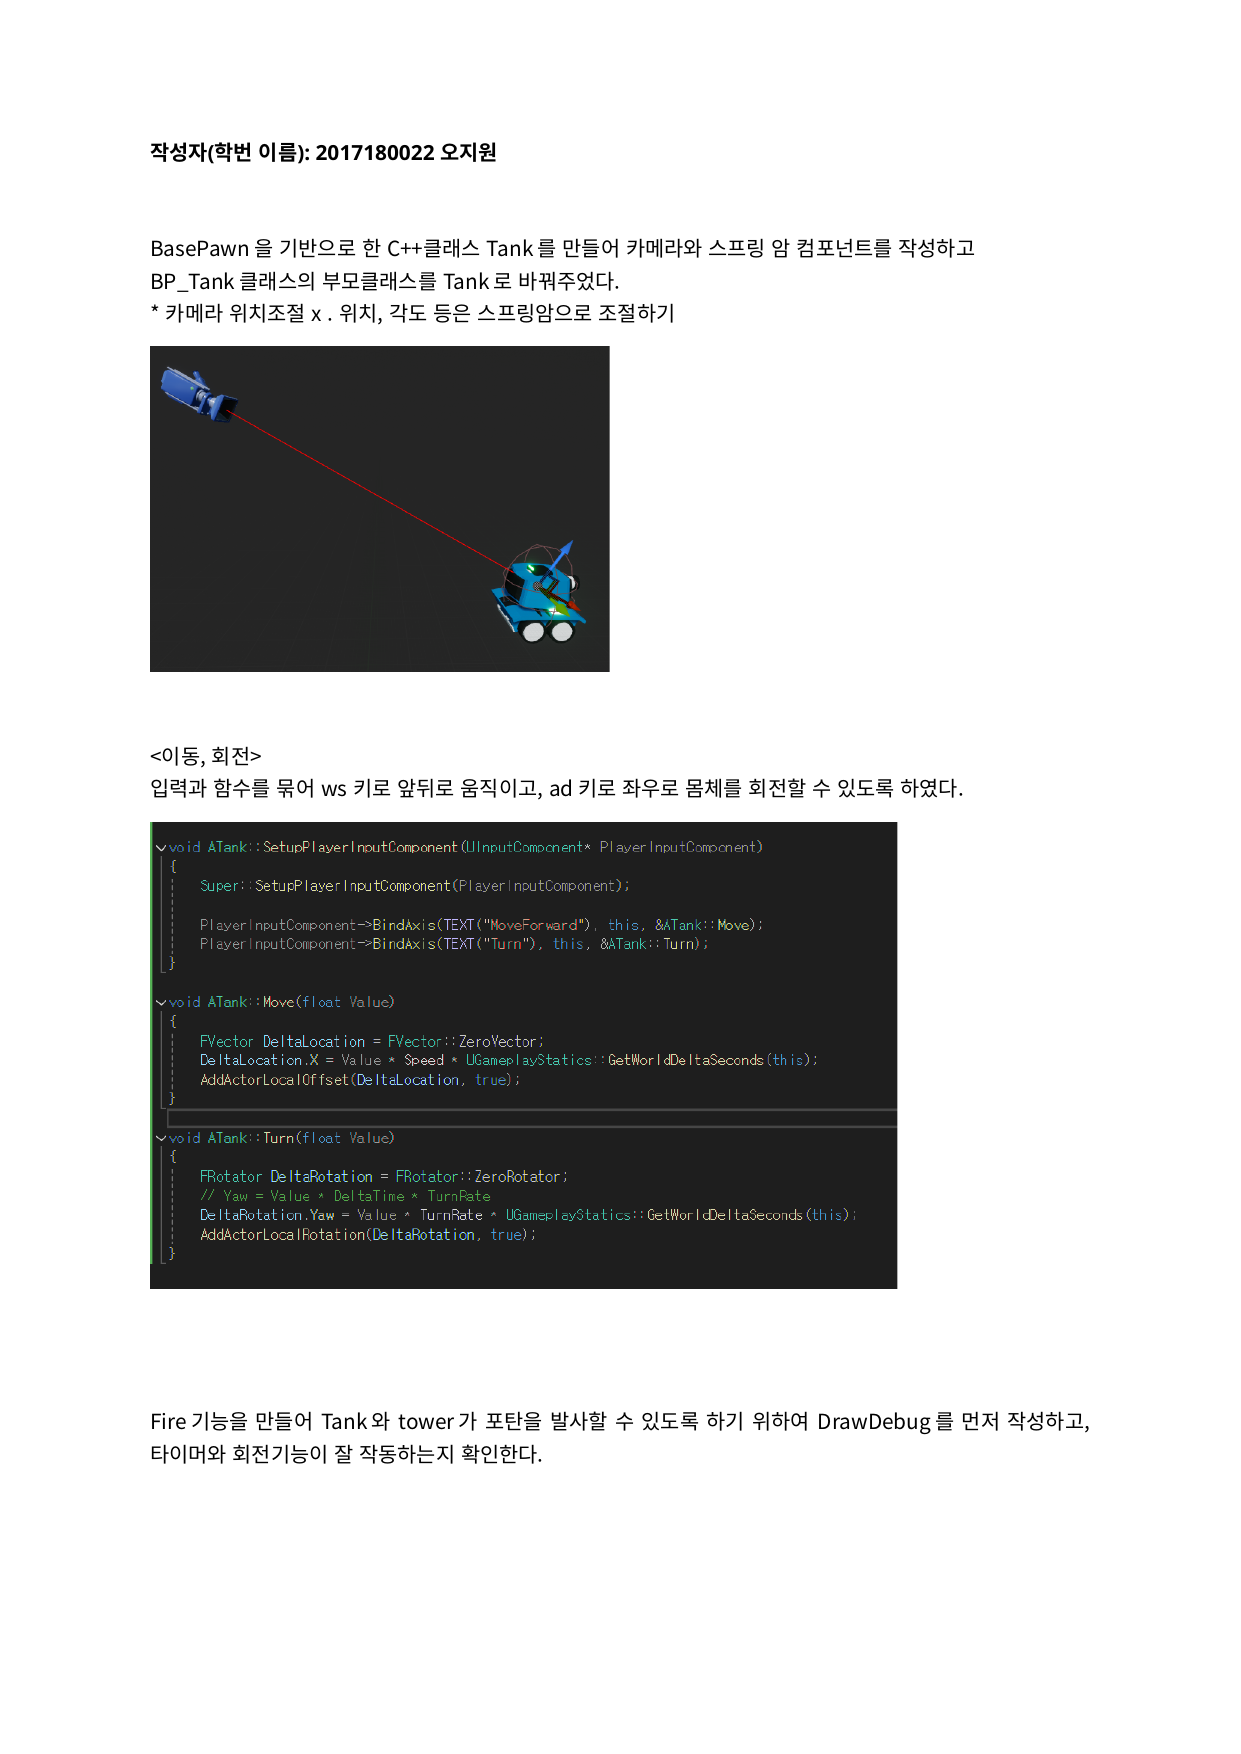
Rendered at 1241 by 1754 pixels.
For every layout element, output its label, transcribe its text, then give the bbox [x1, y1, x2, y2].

text Fire기능을 만들어 Tank와 tower가 포탄을 발사할 수 있도록 하기 위하여 DrawDebug를 먼저 작성하고, 타이머와 회전기능이 잘 작동하는지 확인한다. [150, 1406, 1090, 1468]
text <이동, 회전> 입력과 함수를 묶어 ws 키로 앞뒤로 움직이고, ad키로 좌우로 몸체를 회전할 수 있도록 하였다. [150, 740, 1090, 803]
text BasePawn을 기반으로 한 C++클래스 Tank를 만들어 카메라와 스프링 암 컴포넌트를 작성하고 BP_Tank클래스의 부모클래스를 Tank로 바꿔주었다. * 카메라 위치조절 x . 위치, 각도 등은 스프링암으로 조절하기 [150, 232, 1090, 328]
